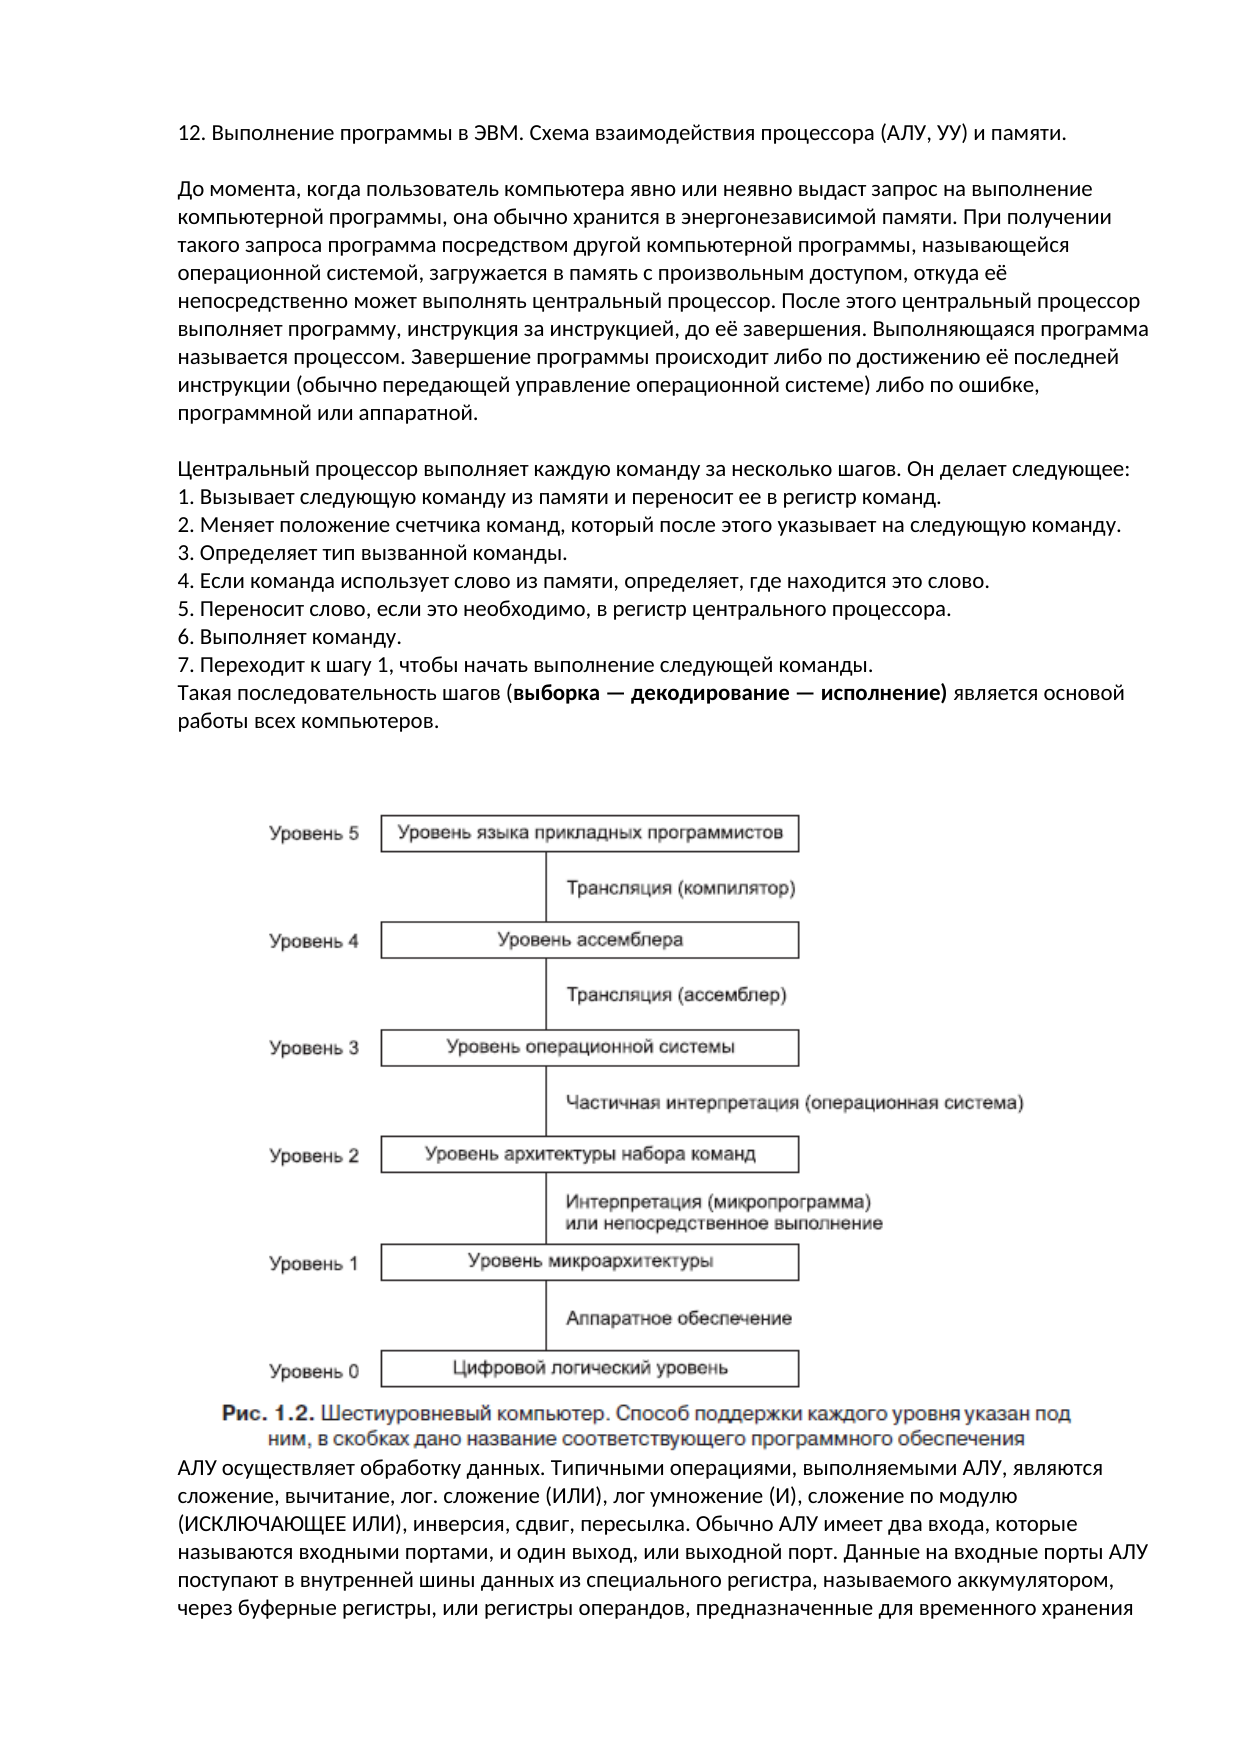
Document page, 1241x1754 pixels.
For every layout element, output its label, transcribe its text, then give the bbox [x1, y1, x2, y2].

text 12. Выполнение программы в ЭВМ. Схема взаимодействия процессора (АЛУ, УУ) и памяти. [177, 118, 1152, 146]
text Центральный процессор выполняет каждую команду за несколько шагов. Он делает следующее: [177, 454, 1152, 482]
text 4. Если команда использует слово из памяти, определяет, где находится это слово. [177, 566, 1152, 594]
text 5. Переносит слово, если это необходимо, в регистр центрального процессора. [177, 594, 1152, 622]
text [177, 1453, 1152, 1622]
text Такая последовательность шагов (выборка — декодирование — исполнение) является основой работы всех компьютеров. [177, 678, 1152, 734]
text 6. Выполняет команду. [177, 622, 1152, 651]
text 1. Вызывает следующую команду из памяти и переносит ее в регистр команд. [177, 482, 1152, 510]
text До момента, когда пользователь компьютера явно или неявно выдаст запрос на выполнение компьютерной программы, она обычно хранится в энергонезависимой памяти. При получении такого запроса программа посредством другой компьютерной программы, называющейся операционной системой, загружается в память с произвольным доступом, откуда её непосредственно может выполнять центральный процессор. После этого центральный процессор выполняет программу, инструкция за инструкцией, до её завершения. Выполняющаяся программа называется процессом. Завершение программы происходит либо по достижению её последней инструкции (обычно передающей управление операционной системе) либо по ошибке, программной или аппаратной. [177, 174, 1152, 426]
text 2. Меняет положение счетчика команд, который после этого указывает на следующую команду. [177, 510, 1152, 538]
text 7. Переходит к шагу 1, чтобы начать выполнение следующей команды. [177, 651, 1152, 678]
text 3. Определяет тип вызванной команды. [177, 538, 1152, 566]
